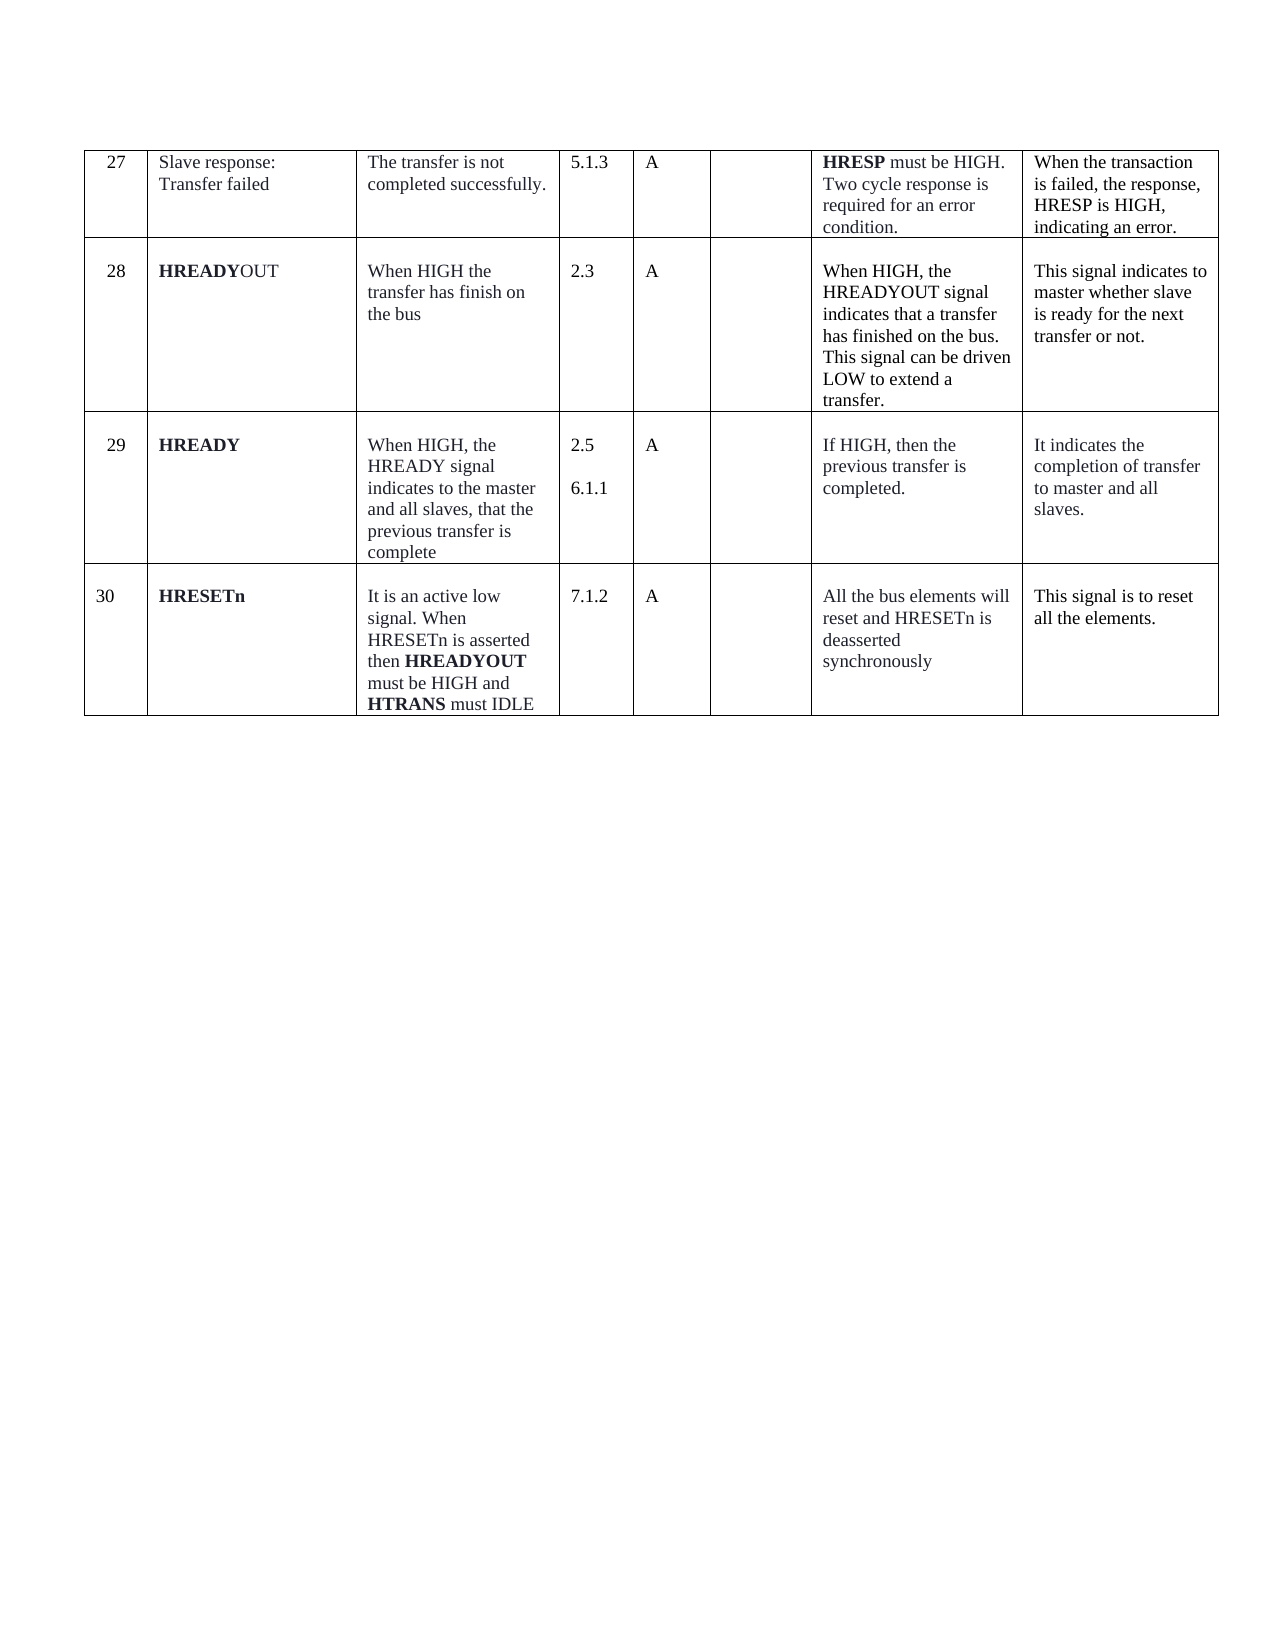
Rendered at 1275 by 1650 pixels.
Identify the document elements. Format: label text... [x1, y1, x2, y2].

table_cell 2.3 [560, 238, 633, 411]
table_cell HREADYOUT [148, 238, 356, 411]
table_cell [148, 151, 356, 237]
table_cell 29 [85, 412, 147, 563]
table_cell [1023, 151, 1218, 237]
table_cell [711, 238, 811, 411]
table_cell HRESETn [148, 564, 356, 715]
table_cell All the bus elements will reset and HRESETn is deasserted synchronously [812, 564, 1022, 715]
table_cell 5.1.3 [560, 151, 633, 237]
table_cell 30 [85, 564, 147, 715]
table_cell 2.5 6.1.1 [560, 412, 633, 563]
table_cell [357, 151, 559, 237]
table_cell When HIGH, the HREADYOUT signal indicates that a transfer has finished on the bus. This signal can be driven LOW to extend a transfer. [812, 238, 1022, 411]
table_cell It indicates the completion of transfer to master and all slaves. [1023, 412, 1218, 563]
table_cell If HIGH, then the previous transfer is completed. [812, 412, 1022, 563]
table_cell This signal indicates to master whether slave is ready for the next transfer or not. [1023, 238, 1218, 411]
table_cell [711, 412, 811, 563]
table_cell A [634, 151, 710, 237]
table_cell A [634, 564, 710, 715]
table_cell HREADY [148, 412, 356, 563]
table_cell 7.1.2 [560, 564, 633, 715]
table_cell This signal is to reset all the elements. [1023, 564, 1218, 715]
table_cell When HIGH the transfer has finish on the bus [357, 238, 559, 411]
table_cell [711, 151, 811, 237]
table_cell [711, 564, 811, 715]
table_cell A [634, 412, 710, 563]
table_cell When HIGH, the HREADY signal indicates to the master and all slaves, that the previous transfer is complete [357, 412, 559, 563]
table_cell 27 [85, 151, 147, 237]
table_cell 28 [85, 238, 147, 411]
table_cell It is an active low signal. When HRESETn is asserted then HREADYOUT must be HIGH and HTRANS must IDLE [357, 564, 559, 715]
table_cell A [634, 238, 710, 411]
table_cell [812, 151, 1022, 237]
